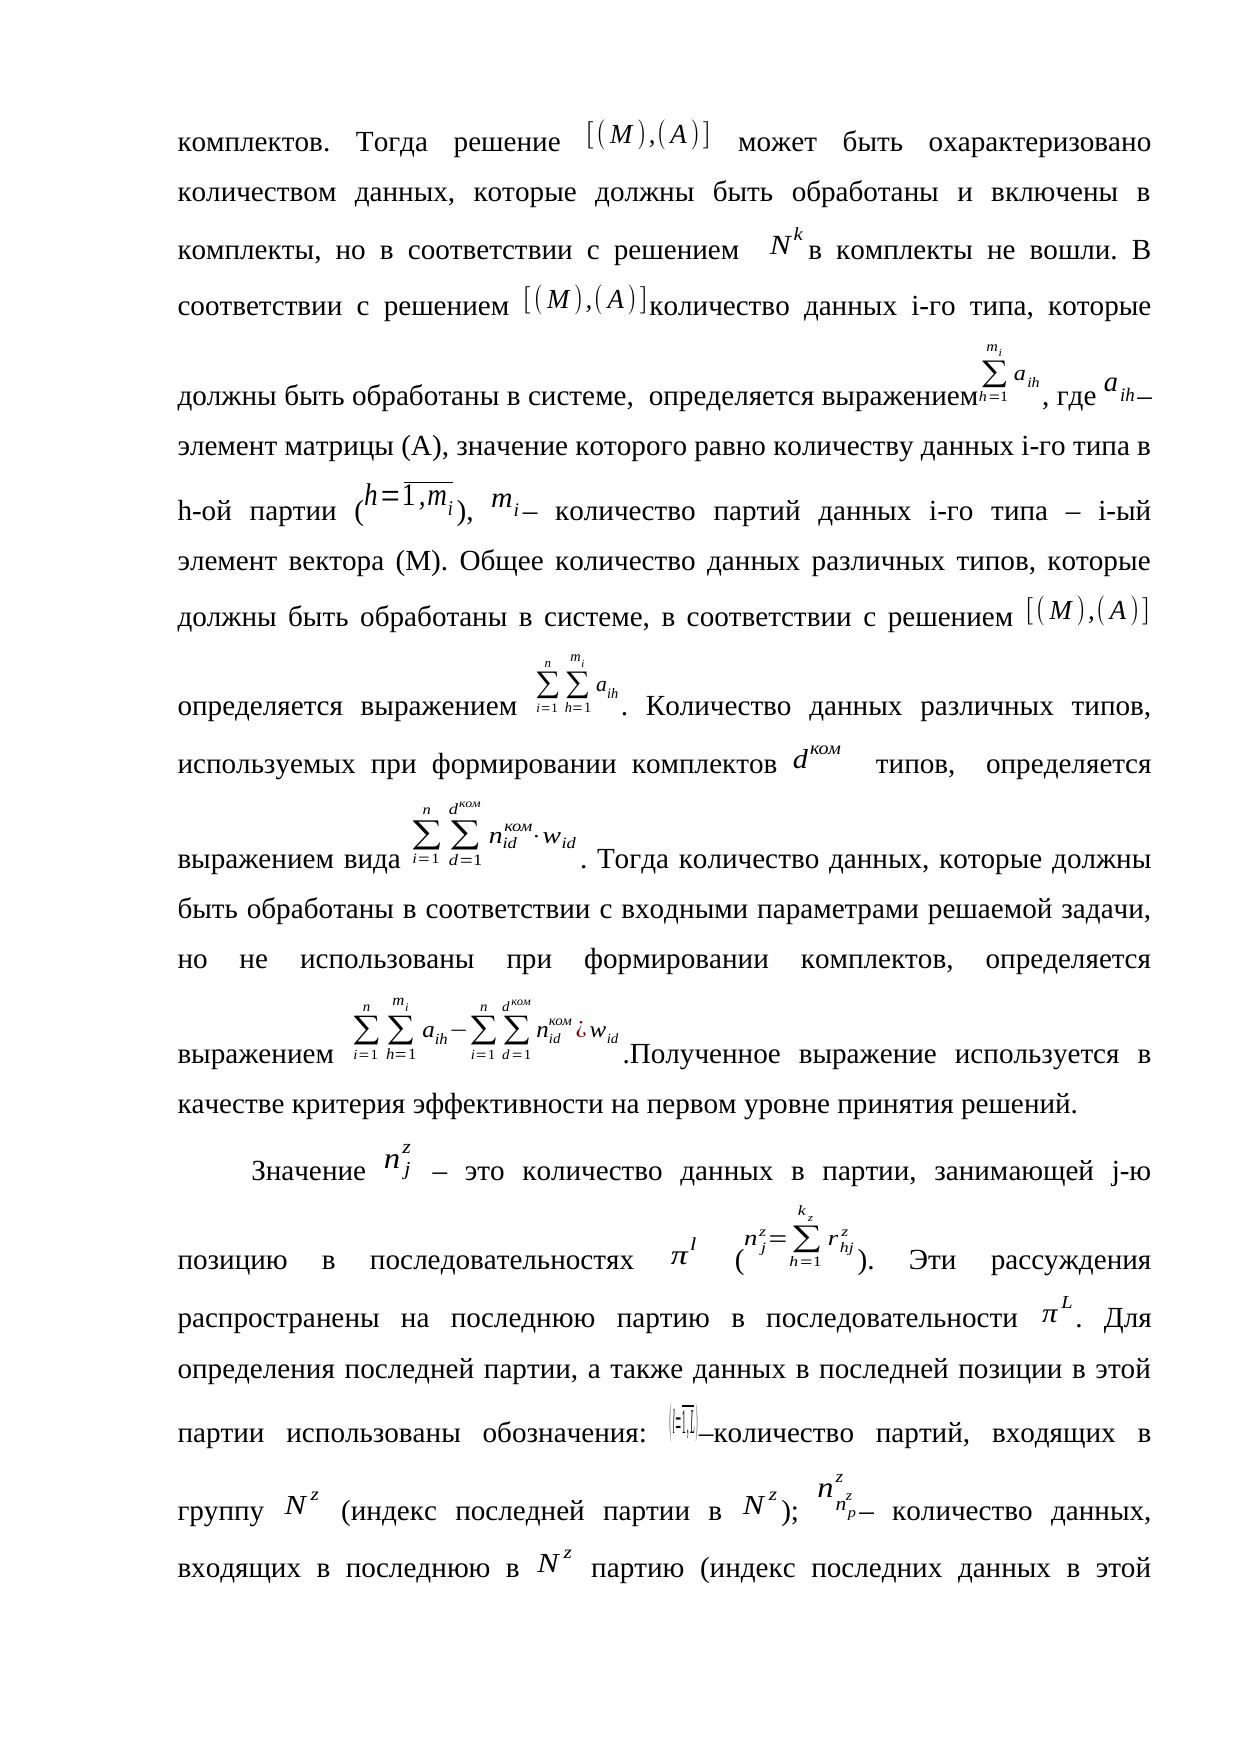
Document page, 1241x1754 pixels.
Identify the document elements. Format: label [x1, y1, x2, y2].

text [177, 118, 1152, 1120]
text [177, 1137, 1152, 1584]
